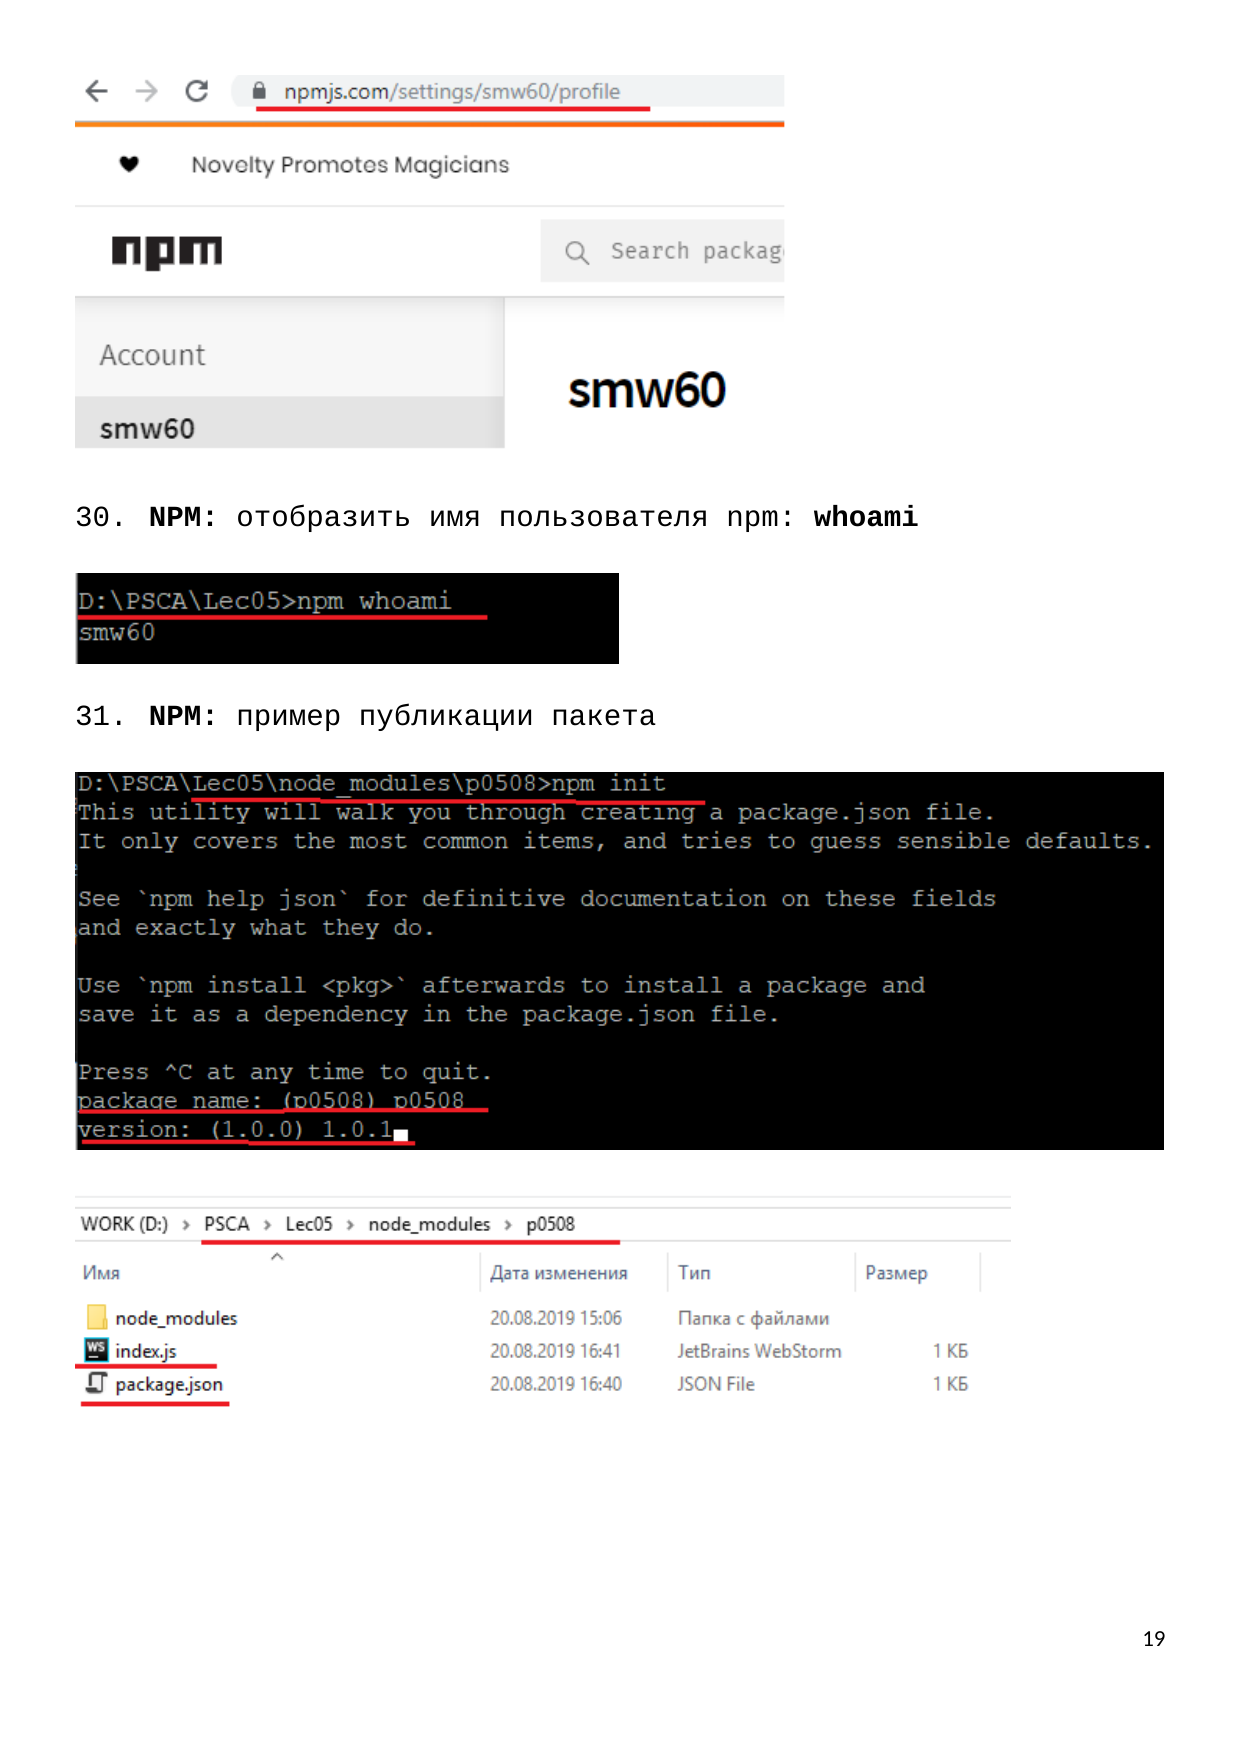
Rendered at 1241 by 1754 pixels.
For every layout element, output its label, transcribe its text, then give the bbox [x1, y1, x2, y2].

picture [75, 1187, 1011, 1427]
list NPM: отобразить имя пользователя npm: whoami [75, 502, 1165, 535]
picture [75, 772, 1164, 1150]
list NPM: пример публикации пакета [75, 702, 1165, 734]
picture [75, 573, 619, 664]
picture [75, 75, 785, 464]
